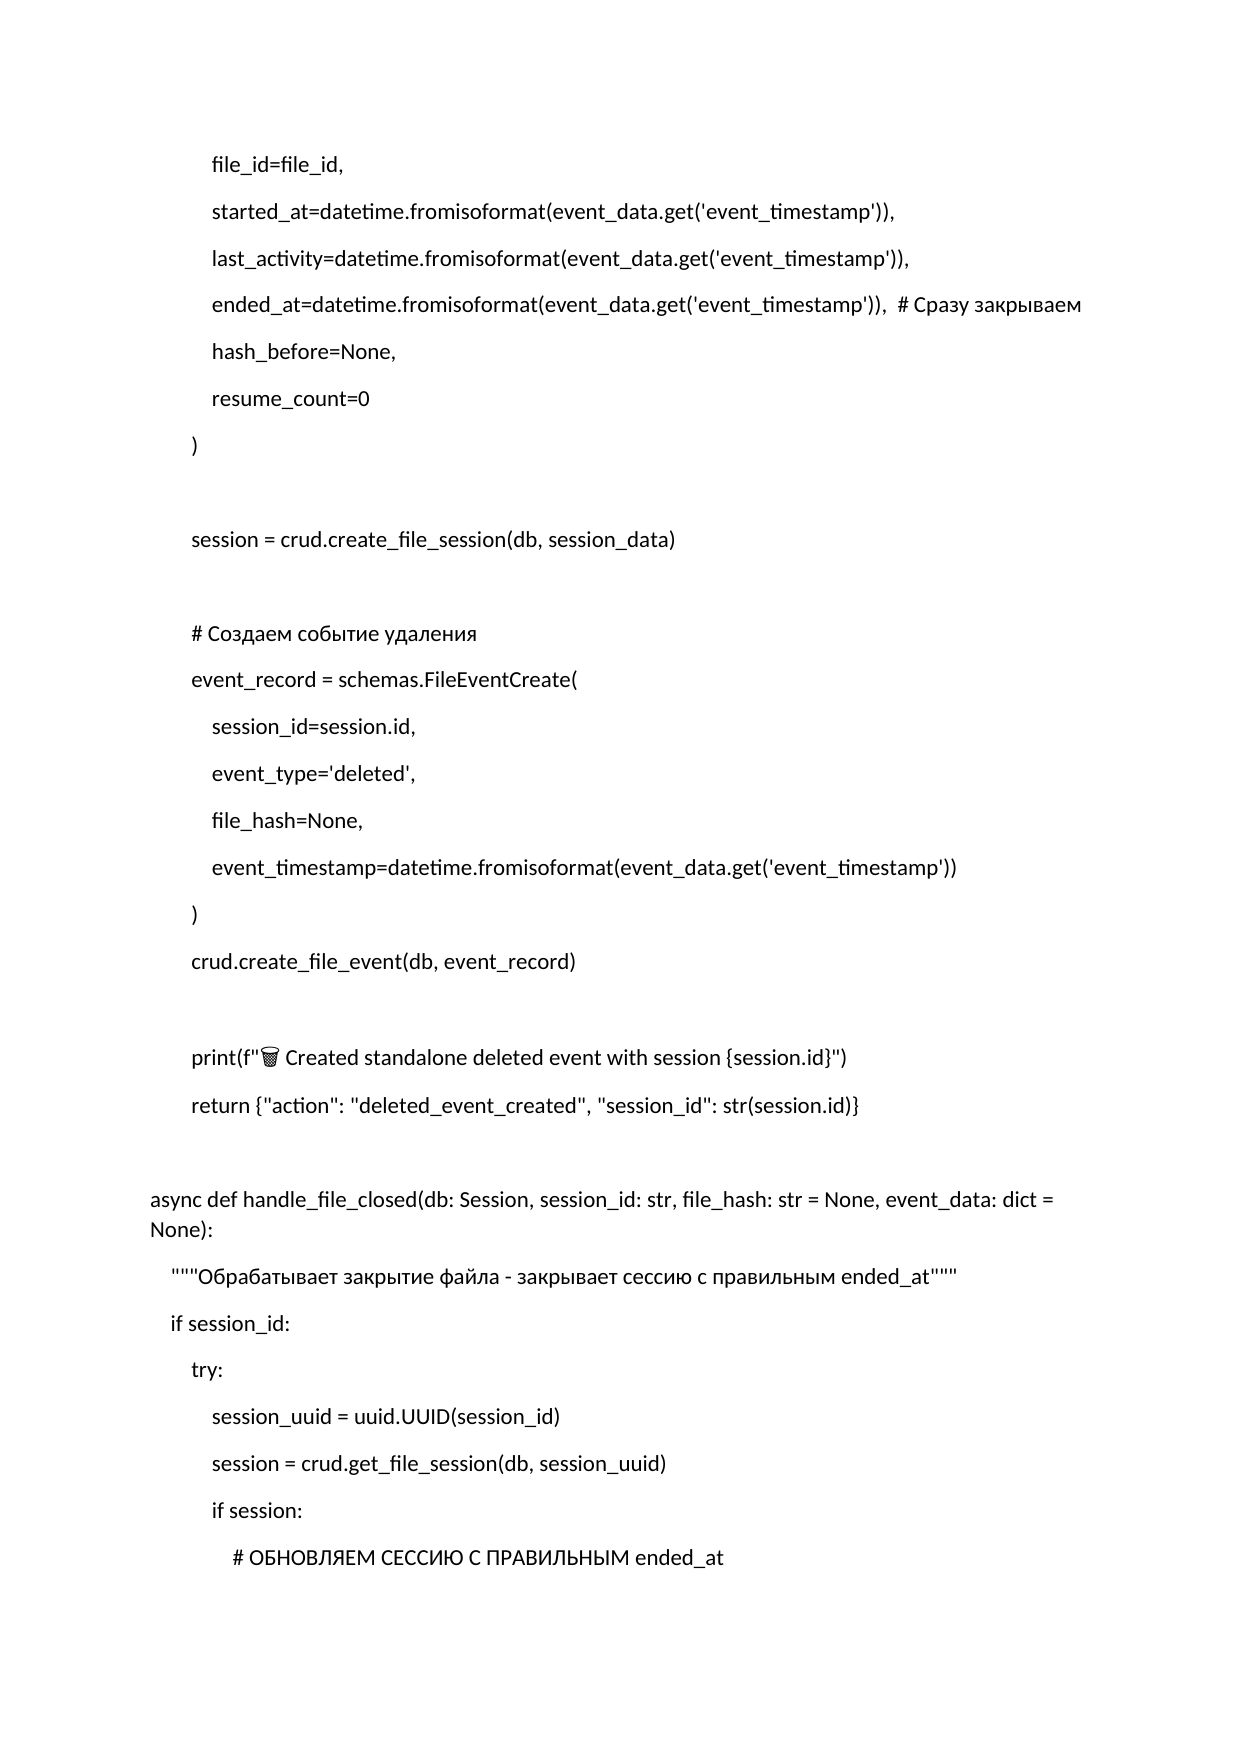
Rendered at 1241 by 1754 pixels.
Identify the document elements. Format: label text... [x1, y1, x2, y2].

text ) [150, 431, 1090, 459]
text session_id=session.id, [150, 712, 1090, 741]
text try: [150, 1356, 1090, 1384]
text started_at=datetime.fromisoformat(event_data.get('event_timestamp')), [150, 197, 1090, 225]
text if session: [150, 1496, 1090, 1524]
text session_uuid = uuid.UUID(session_id) [150, 1402, 1090, 1431]
text return {"action": "deleted_event_created", "session_id": str(session.id)} [150, 1091, 1090, 1119]
text event_timestamp=datetime.fromisoformat(event_data.get('event_timestamp')) [150, 853, 1090, 881]
text if session_id: [150, 1309, 1090, 1337]
text crud.create_file_event(db, event_record) [150, 947, 1090, 975]
text event_type='deleted', [150, 759, 1090, 787]
text ended_at=datetime.fromisoformat(event_data.get('event_timestamp')), # Сразу закрываем [150, 291, 1090, 319]
text """Обрабатывает закрытие файла - закрывает сессию с правильным ended_at""" [150, 1262, 1090, 1290]
text print(f"🗑️ Created standalone deleted event with session {session.id}") [150, 1041, 1090, 1072]
text file_id=file_id, [150, 150, 1090, 178]
text # Создаем событие удаления [150, 619, 1090, 647]
text resume_count=0 [150, 384, 1090, 412]
text session = crud.get_file_session(db, session_uuid) [150, 1449, 1090, 1477]
text async def handle_file_closed(db: Session, session_id: str, file_hash: str = None, event_data: dict = None): [150, 1185, 1090, 1243]
text hash_before=None, [150, 337, 1090, 366]
text event_record = schemas.FileEventCreate( [150, 666, 1090, 694]
text file_hash=None, [150, 806, 1090, 834]
text # ОБНОВЛЯЕМ СЕССИЮ С ПРАВИЛЬНЫМ ended_at [150, 1543, 1090, 1571]
text session = crud.create_file_session(db, session_data) [150, 525, 1090, 553]
text ) [150, 900, 1090, 928]
text last_activity=datetime.fromisoformat(event_data.get('event_timestamp')), [150, 244, 1090, 272]
